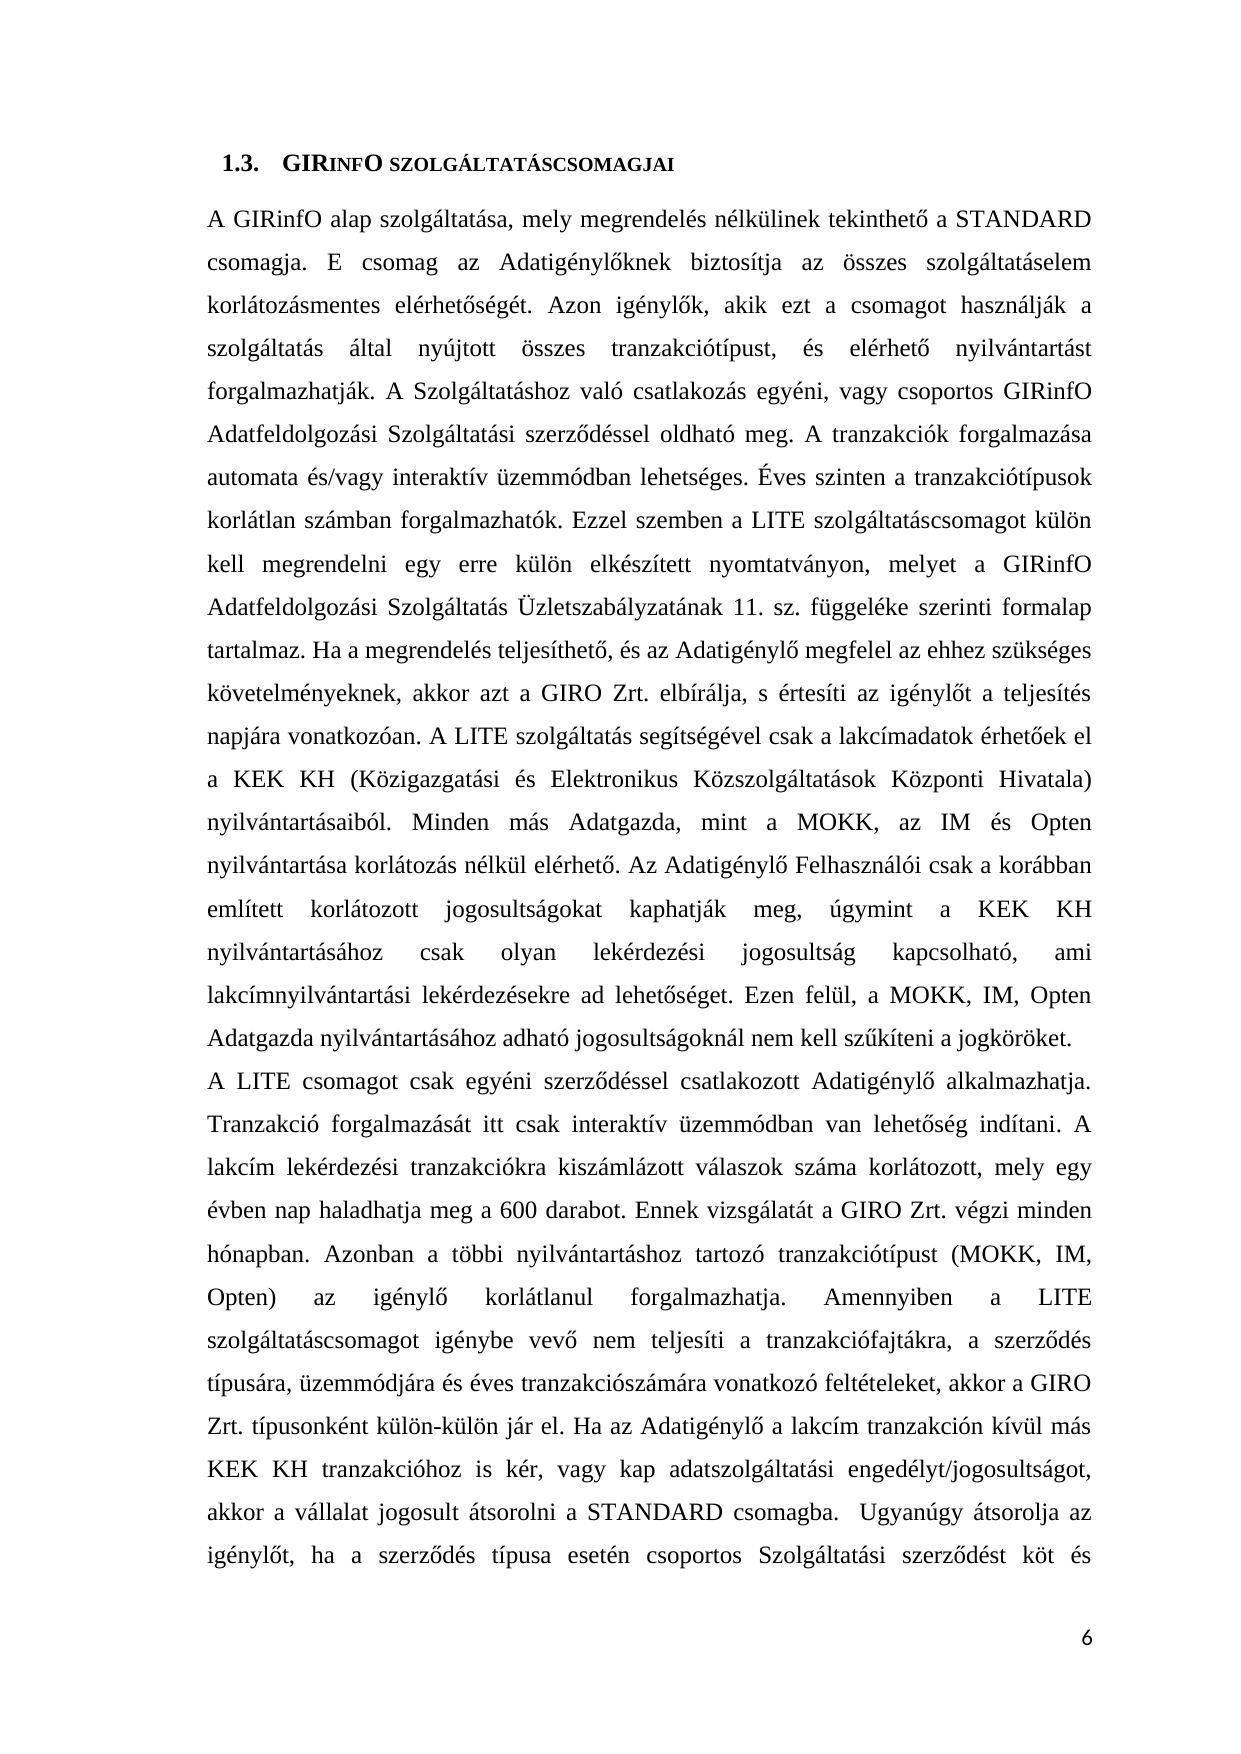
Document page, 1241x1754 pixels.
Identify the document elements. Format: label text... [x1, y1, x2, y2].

list GIRinfO szolgáltatáscsomagjai [222, 148, 1092, 176]
text A GIRinfO alap szolgáltatása, mely megrendelés nélkülinek tekinthető a STANDARD csomagja. E csomag az Adatigénylőknek biztosítja az összes szolgáltatáselem korlátozásmentes elérhetőségét. Azon igénylők, akik ezt a csomagot használják a szolgáltatás által nyújtott összes tranzakciótípust, és elérhető nyilvántartást forgalmazhatják. A Szolgáltatáshoz való csatlakozás egyéni, vagy csoportos GIRinfO Adatfeldolgozási Szolgáltatási szerződéssel oldható meg. A tranzakciók forgalmazása automata és/vagy interaktív üzemmódban lehetséges. Éves szinten a tranzakciótípusok korlátlan számban forgalmazhatók. Ezzel szemben a LITE szolgáltatáscsomagot külön kell megrendelni egy erre külön elkészített nyomtatványon, melyet a GIRinfO Adatfeldolgozási Szolgáltatás Üzletszabályzatának 11. sz. függeléke szerinti formalap tartalmaz. Ha a megrendelés teljesíthető, és az Adatigénylő megfelel az ehhez szükséges követelményeknek, akkor azt a GIRO Zrt. elbírálja, s értesíti az igénylőt a teljesítés napjára vonatkozóan. A LITE szolgáltatás segítségével csak a lakcímadatok érhetőek el a KEK KH (Közigazgatási és Elektronikus Közszolgáltatások Központi Hivatala) nyilvántartásaiból. Minden más Adatgazda, mint a MOKK, az IM és Opten nyilvántartása korlátozás nélkül elérhető. Az Adatigénylő Felhasználói csak a korábban említett korlátozott jogosultságokat kaphatják meg, úgymint a KEK KH nyilvántartásához csak olyan lekérdezési jogosultság kapcsolható, ami lakcímnyilvántartási lekérdezésekre ad lehetőséget. Ezen felül, a MOKK, IM, Opten Adatgazda nyilvántartásához adható jogosultságoknál nem kell szűkíteni a jogköröket. [207, 204, 1092, 1052]
